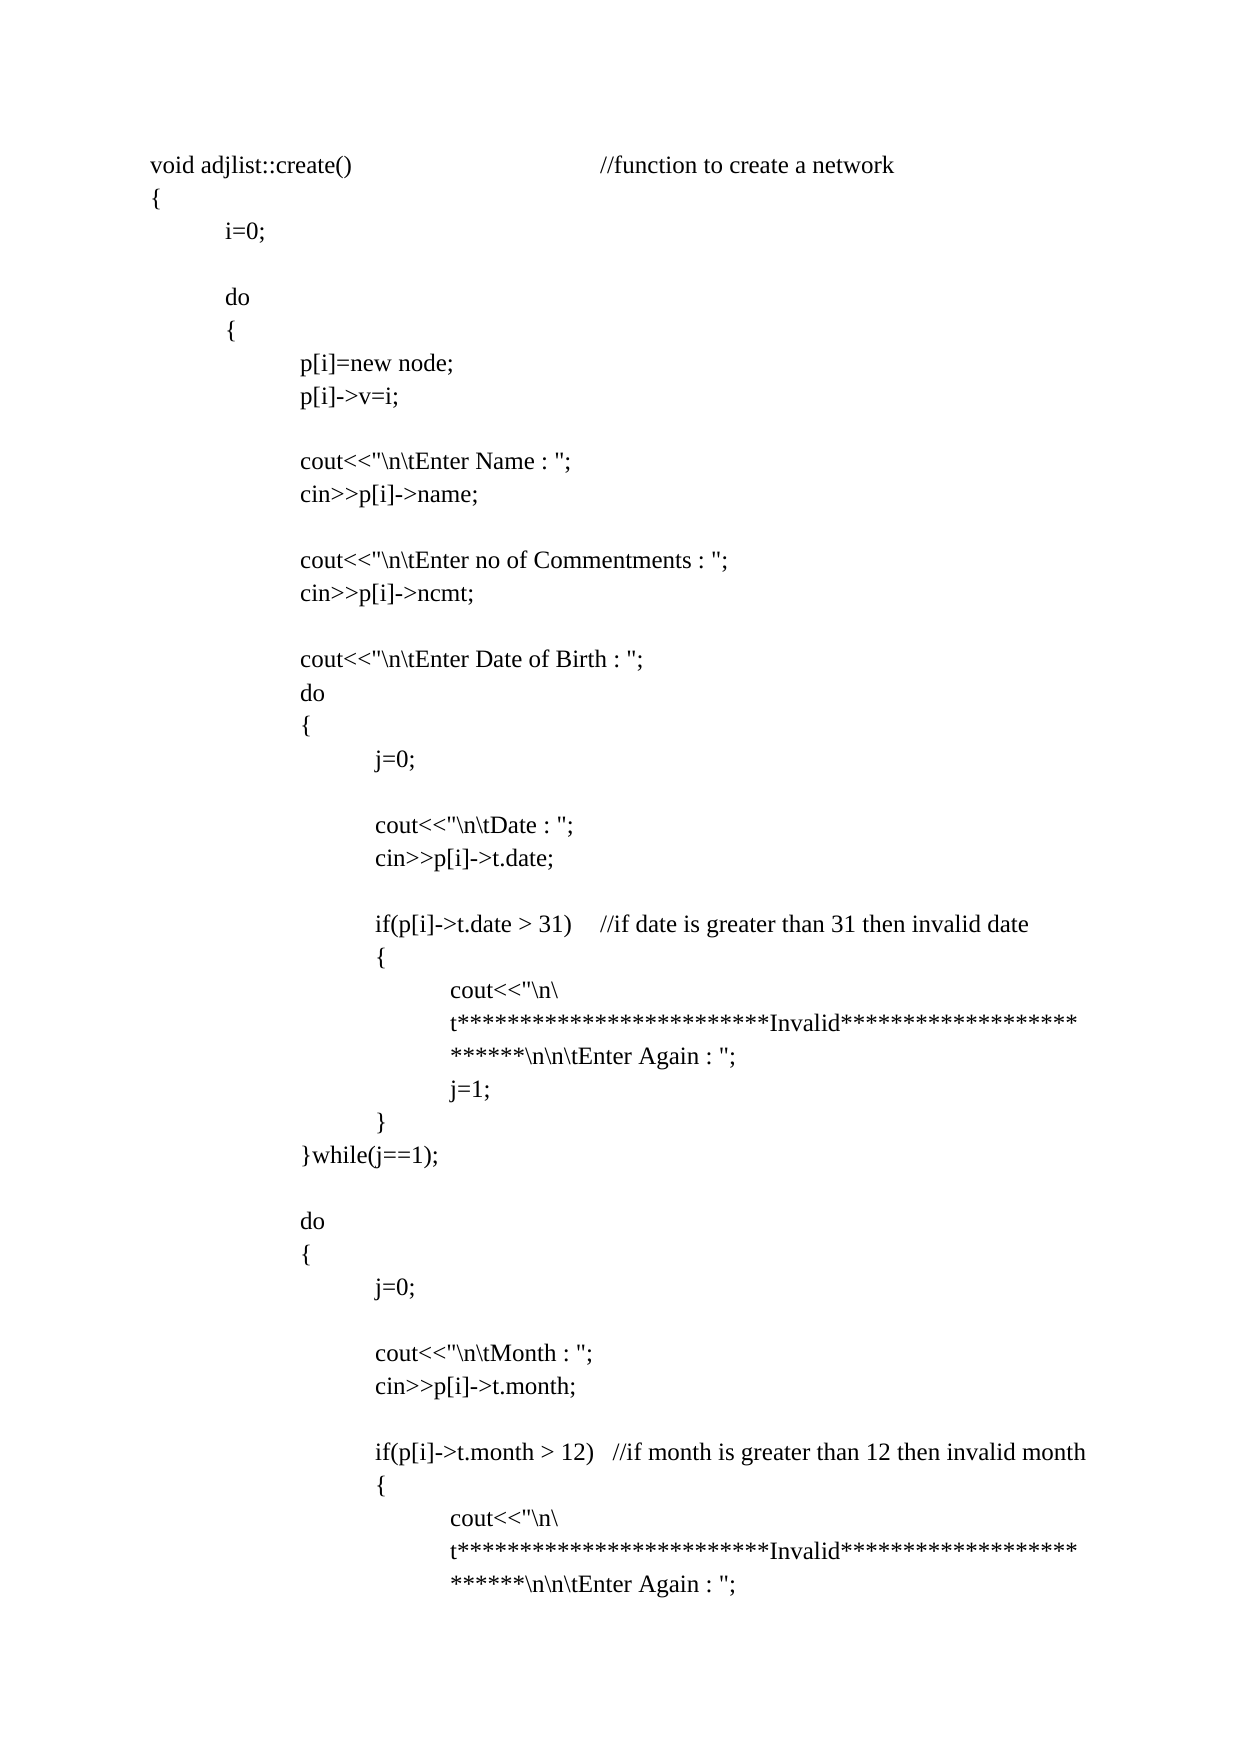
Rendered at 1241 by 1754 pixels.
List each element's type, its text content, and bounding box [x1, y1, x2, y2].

text }while(j==1); [150, 1140, 1090, 1169]
text cout<<"\n\t*************************Invalid*************************\n\n\tEnter Again : "; [450, 975, 1090, 1069]
text { [150, 315, 1090, 344]
text cout<<"\n\tEnter Name : "; [150, 446, 1090, 475]
text cout<<"\n\tMonth : "; [150, 1338, 1090, 1367]
text { [150, 183, 1090, 212]
text do [150, 282, 1090, 311]
text { [150, 1239, 1090, 1268]
text do [150, 678, 1090, 706]
text p[i]->v=i; [150, 381, 1090, 410]
text void adjlist::create() //function to create a network [150, 150, 1090, 179]
text j=1; [150, 1074, 1090, 1103]
text { [150, 942, 1090, 971]
text cout<<"\n\tDate : "; [150, 810, 1090, 838]
text if(p[i]->t.month > 12) //if month is greater than 12 then invalid month [150, 1437, 1090, 1466]
text } [150, 1107, 1090, 1136]
text cin>>p[i]->name; [150, 479, 1090, 508]
text i=0; [150, 216, 1090, 245]
text cin>>p[i]->ncmt; [150, 578, 1090, 607]
text j=0; [150, 744, 1090, 772]
text cin>>p[i]->t.date; [150, 843, 1090, 871]
text { [150, 1470, 1090, 1499]
text j=0; [150, 1272, 1090, 1301]
text cin>>p[i]->t.month; [150, 1371, 1090, 1400]
text do [150, 1206, 1090, 1235]
text cout<<"\n\tEnter Date of Birth : "; [150, 644, 1090, 673]
text { [150, 711, 1090, 739]
text cout<<"\n\t*************************Invalid*************************\n\n\tEnter Again : "; [450, 1503, 1090, 1598]
text if(p[i]->t.date > 31) //if date is greater than 31 then invalid date [150, 909, 1090, 937]
text p[i]=new node; [150, 348, 1090, 377]
text cout<<"\n\tEnter no of Commentments : "; [150, 546, 1090, 574]
